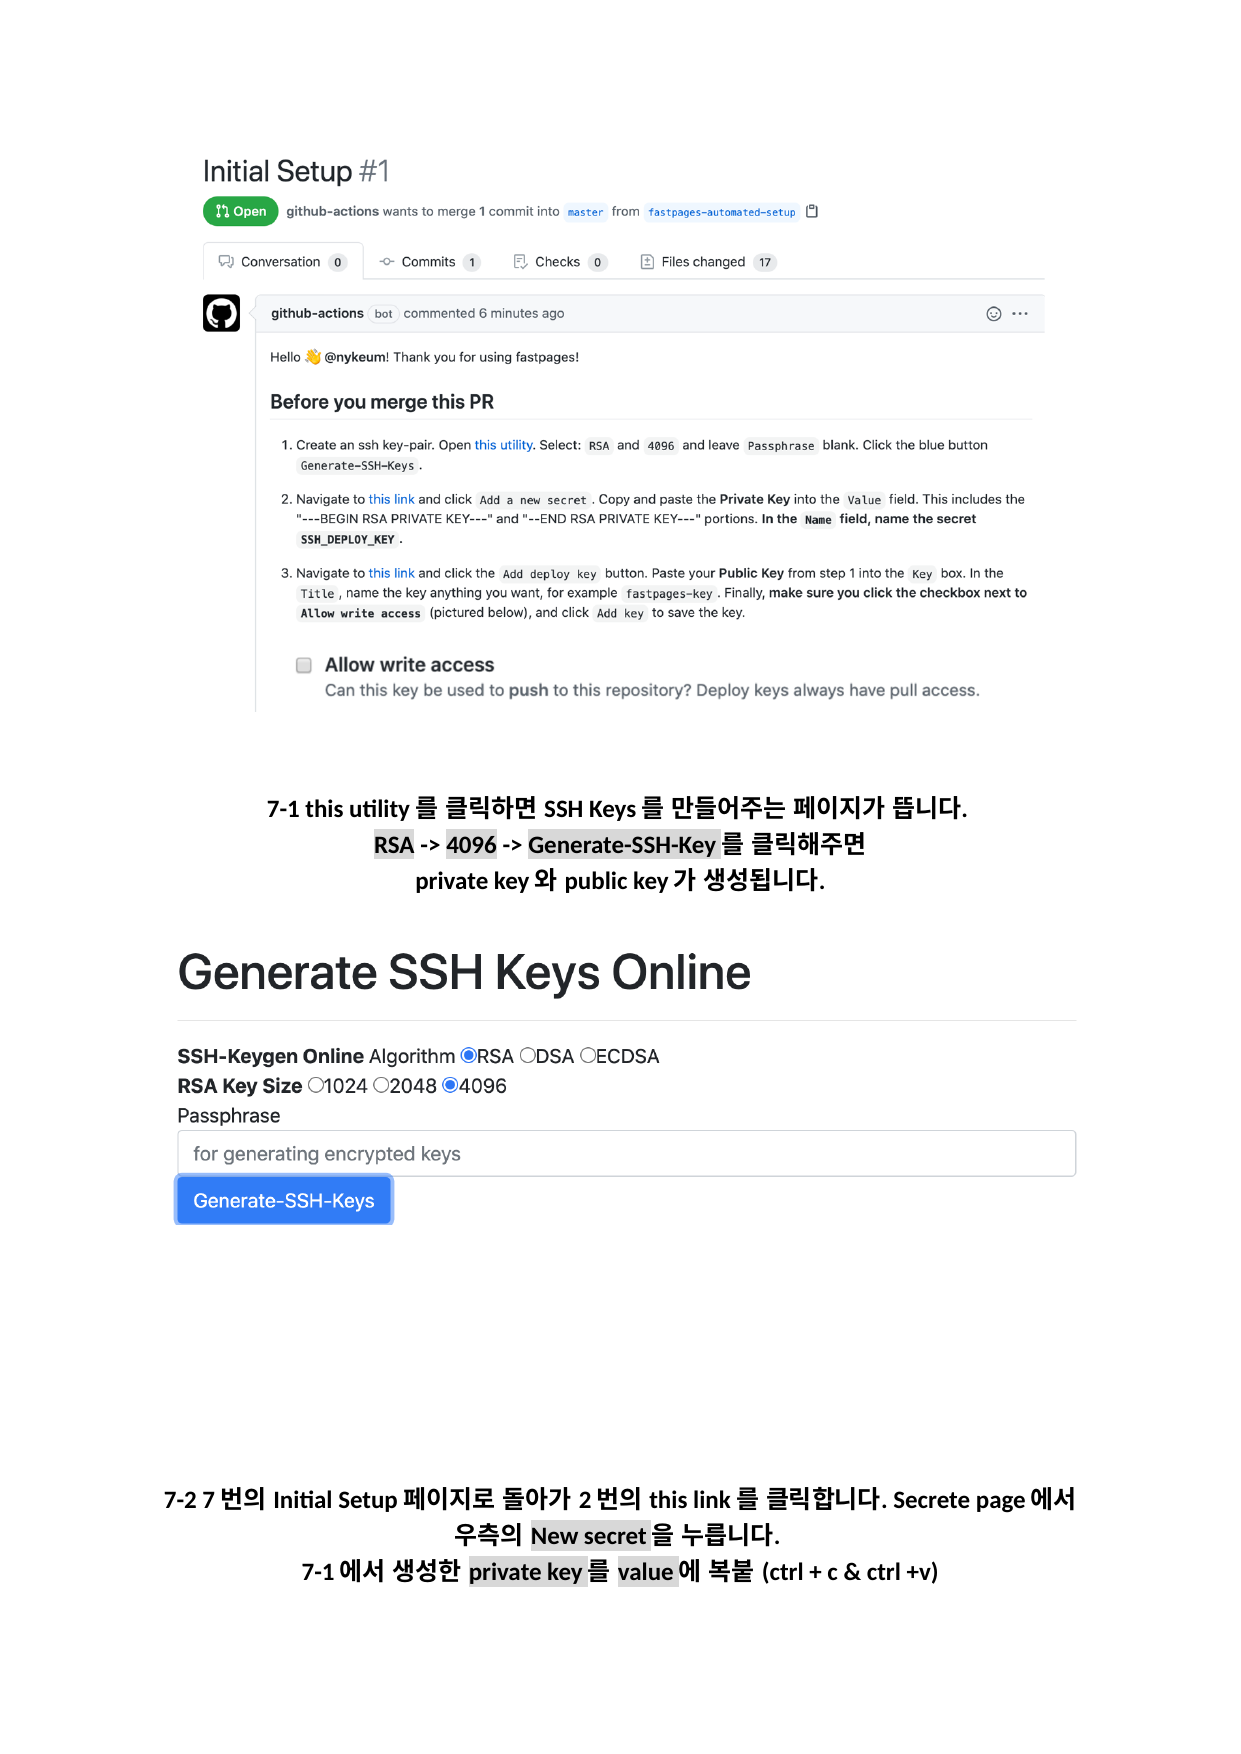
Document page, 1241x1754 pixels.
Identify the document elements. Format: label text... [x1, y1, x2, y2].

picture [150, 927, 1091, 1225]
text 7-1 this utility를 클릭하면 SSH Keys를 만들어주는 페이지가 뜹니다. RSA -> 4096 -> Generate-SSH-Key를 클릭해주면 private key와 public key가 생성됩니다. [150, 788, 1090, 897]
picture [195, 150, 1045, 712]
text 7-2 7번의 Initial Setup 페이지로 돌아가 2번의 this link를 클릭합니다. Secrete page에서 우측의 New secret을 누릅니다. 7-1에서 생성한 private key를 value에 복붙 (ctrl + c & ctrl +v) [150, 1479, 1090, 1588]
